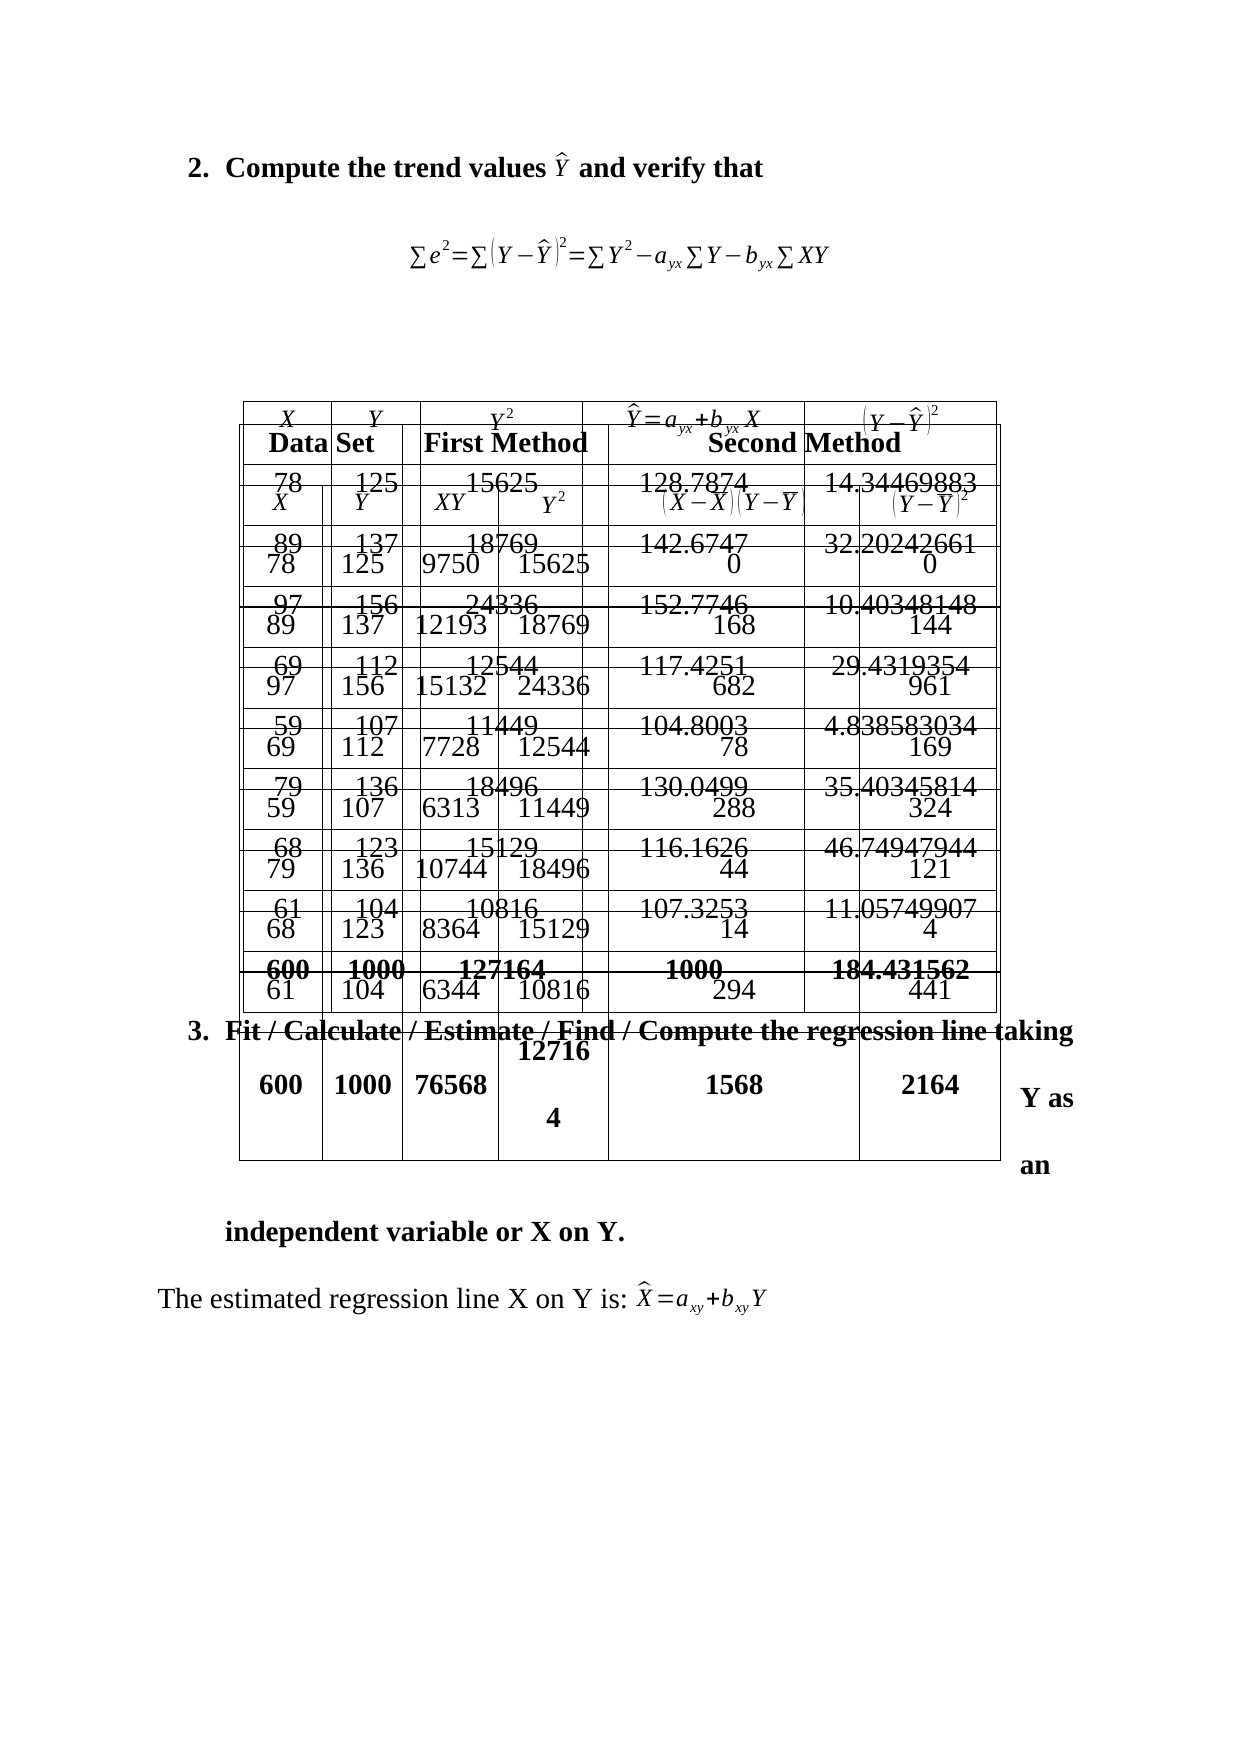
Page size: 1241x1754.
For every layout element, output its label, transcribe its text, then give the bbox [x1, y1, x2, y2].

table_cell [240, 486, 322, 546]
table_cell 18769 [499, 608, 608, 667]
table_cell 76568 [403, 1033, 498, 1160]
table_cell 125 [323, 547, 402, 606]
table_cell 78 [240, 547, 322, 606]
table_header [421, 402, 582, 424]
table_cell 6313 [403, 790, 498, 850]
table_cell 68 [240, 912, 322, 971]
table_cell 0 [860, 547, 1000, 606]
table_cell 7728 [403, 729, 498, 789]
table_cell 69 [240, 729, 322, 789]
table_cell 15129 [499, 912, 608, 971]
table_cell 123 [323, 912, 402, 971]
table_cell [323, 486, 402, 546]
list Compute the trend values and verify that [187, 150, 1090, 183]
table_cell 24336 [499, 668, 608, 728]
table_header [805, 402, 996, 424]
table_cell 127164 [499, 1033, 608, 1160]
table_cell 12544 [499, 729, 608, 789]
table_cell 79 [240, 851, 322, 911]
table_cell 14 [609, 912, 859, 971]
list Fit / Calculate / Estimate / Find / Compute the regression line taking Y as an independent variable or X on Y. [187, 1013, 1090, 1247]
table_cell 137 [323, 608, 402, 667]
table_cell 107 [323, 790, 402, 850]
table_cell 0 [609, 547, 859, 606]
table_cell 1568 [609, 1033, 859, 1160]
table_header [244, 402, 331, 424]
table_header [583, 402, 804, 424]
table_cell 144 [860, 608, 1000, 667]
table_cell 169 [860, 729, 1000, 789]
table_cell 97 [240, 668, 322, 728]
table_cell 12193 [403, 608, 498, 667]
table_cell [860, 486, 1000, 546]
table_cell 11449 [499, 790, 608, 850]
table_cell 8364 [403, 912, 498, 971]
table_cell 168 [609, 608, 859, 667]
table_cell 2164 [860, 1033, 1000, 1160]
table_cell [609, 486, 859, 546]
table_cell 136 [323, 851, 402, 911]
table_cell 15625 [499, 547, 608, 606]
table_cell 156 [323, 668, 402, 728]
table_cell 59 [240, 790, 322, 850]
table_header [332, 402, 420, 424]
table_cell [499, 486, 608, 546]
table_cell 18496 [499, 851, 608, 911]
table_cell 4 [860, 912, 1000, 971]
table_cell 324 [860, 790, 1000, 850]
table_cell 682 [609, 668, 859, 728]
table_cell 441 [860, 973, 1000, 1032]
list The estimated regression line X on Y is: [150, 1281, 1090, 1315]
table_cell 104 [323, 973, 402, 1032]
table_cell 9750 [403, 547, 498, 606]
table_cell 294 [609, 973, 859, 1032]
table_header Data Set [240, 425, 402, 485]
table_cell [403, 486, 498, 546]
table_cell 961 [860, 668, 1000, 728]
table_cell 10744 [403, 851, 498, 911]
table_header Second Method [609, 425, 1000, 485]
table_cell 6344 [403, 973, 498, 1032]
table_cell 15132 [403, 668, 498, 728]
table_cell 112 [323, 729, 402, 789]
table_header First Method [403, 425, 608, 485]
table_cell 600 [240, 1033, 322, 1160]
table_cell 89 [240, 608, 322, 667]
table_cell 44 [609, 851, 859, 911]
table_cell 78 [609, 729, 859, 789]
table_cell 61 [240, 973, 322, 1032]
table_cell 121 [860, 851, 1000, 911]
table_cell 10816 [499, 973, 608, 1032]
table_cell 288 [609, 790, 859, 850]
table_cell 1000 [323, 1033, 402, 1160]
